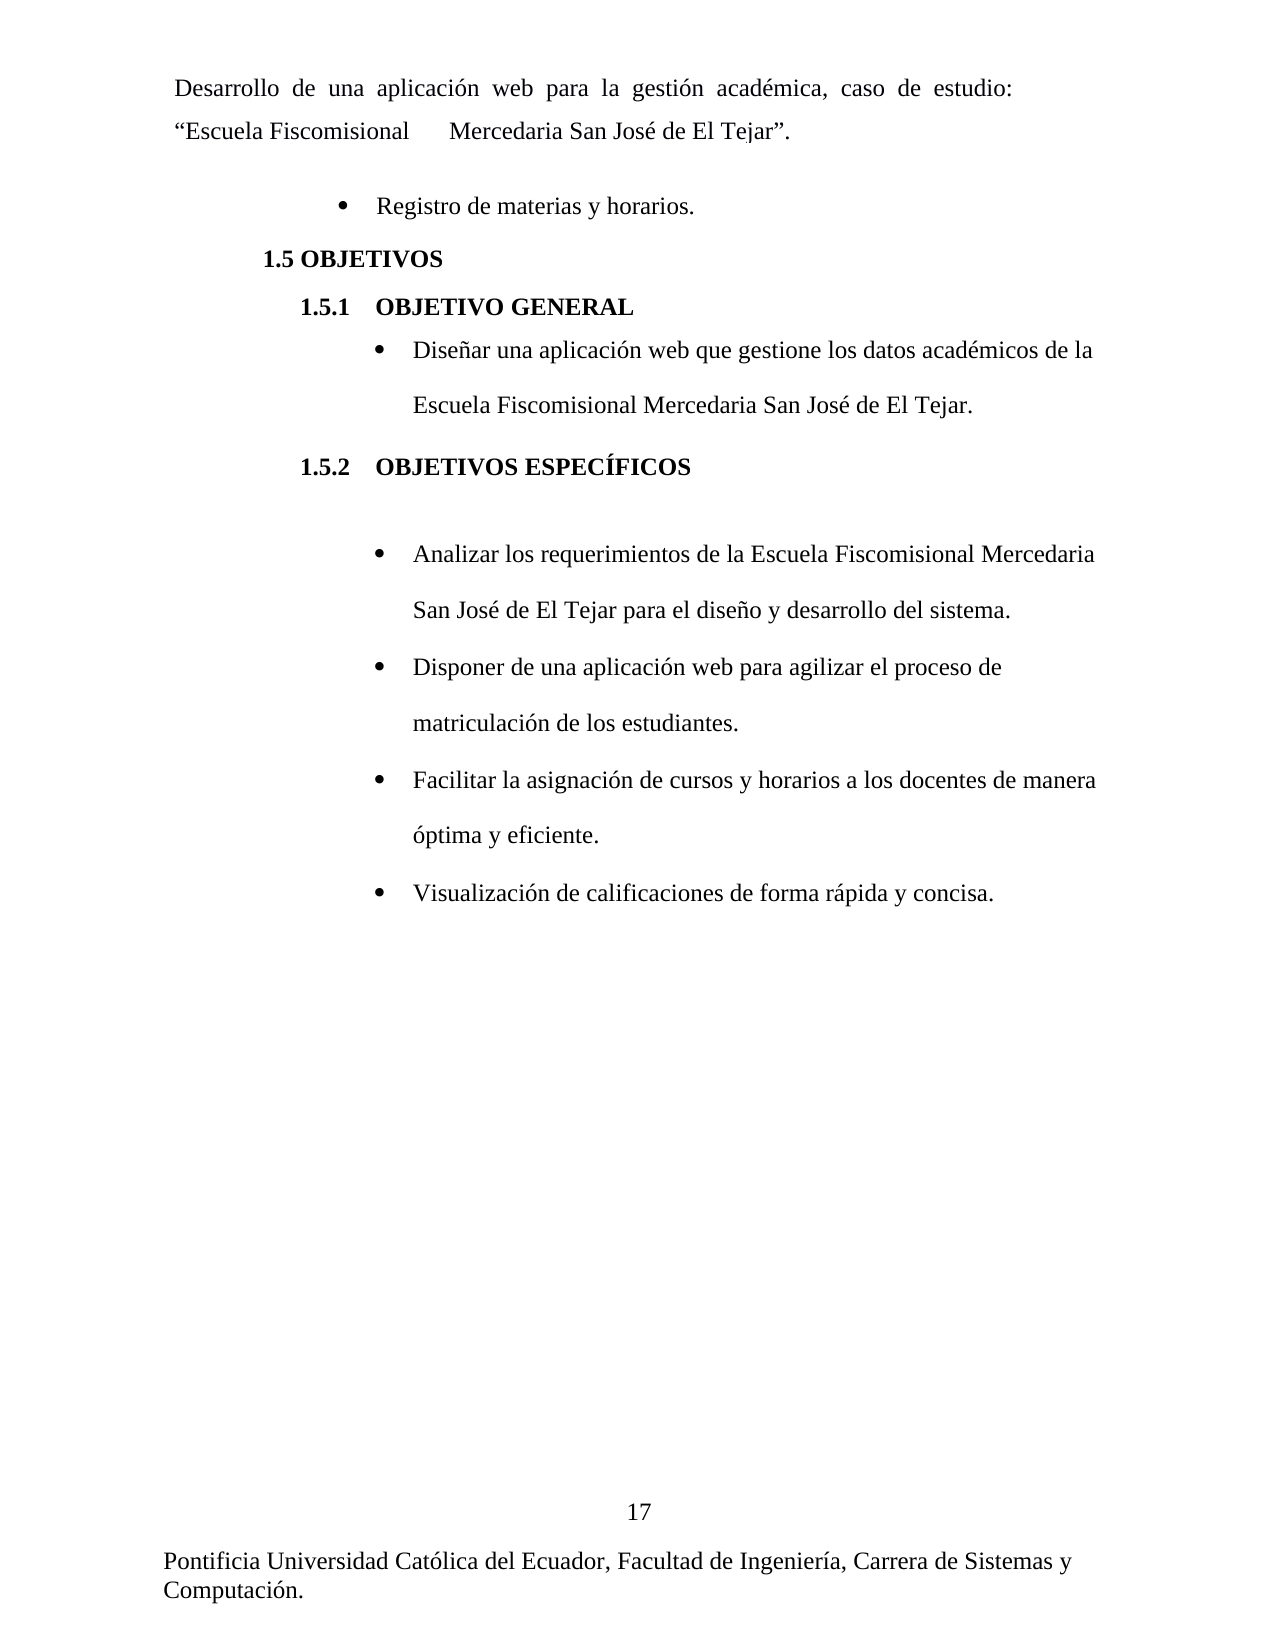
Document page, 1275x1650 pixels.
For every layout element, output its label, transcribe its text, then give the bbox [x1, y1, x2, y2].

list Diseñar una aplicación web que gestione los datos académicos de la Escuela Fiscomisional Mercedaria San José de El Tejar. [375, 335, 1125, 419]
subtitle OBJETIVOS [263, 244, 1169, 273]
list Registro de materias y horarios. [338, 191, 1169, 220]
list Analizar los requerimientos de la Escuela Fiscomisional Mercedaria San José de El Tejar para el diseño y desarrollo del sistema. [375, 539, 1124, 623]
subtitle OBJETIVOS ESPECÍFICOS [300, 452, 1169, 481]
list Disponer de una aplicación web para agilizar el proceso de matriculación de los estudiantes. [375, 652, 1125, 736]
list Facilitar la asignación de cursos y horarios a los docentes de manera óptima y eficiente. [375, 765, 1125, 849]
list Visualización de calificaciones de forma rápida y concisa. [375, 878, 1125, 907]
subtitle OBJETIVO GENERAL [300, 292, 1169, 320]
